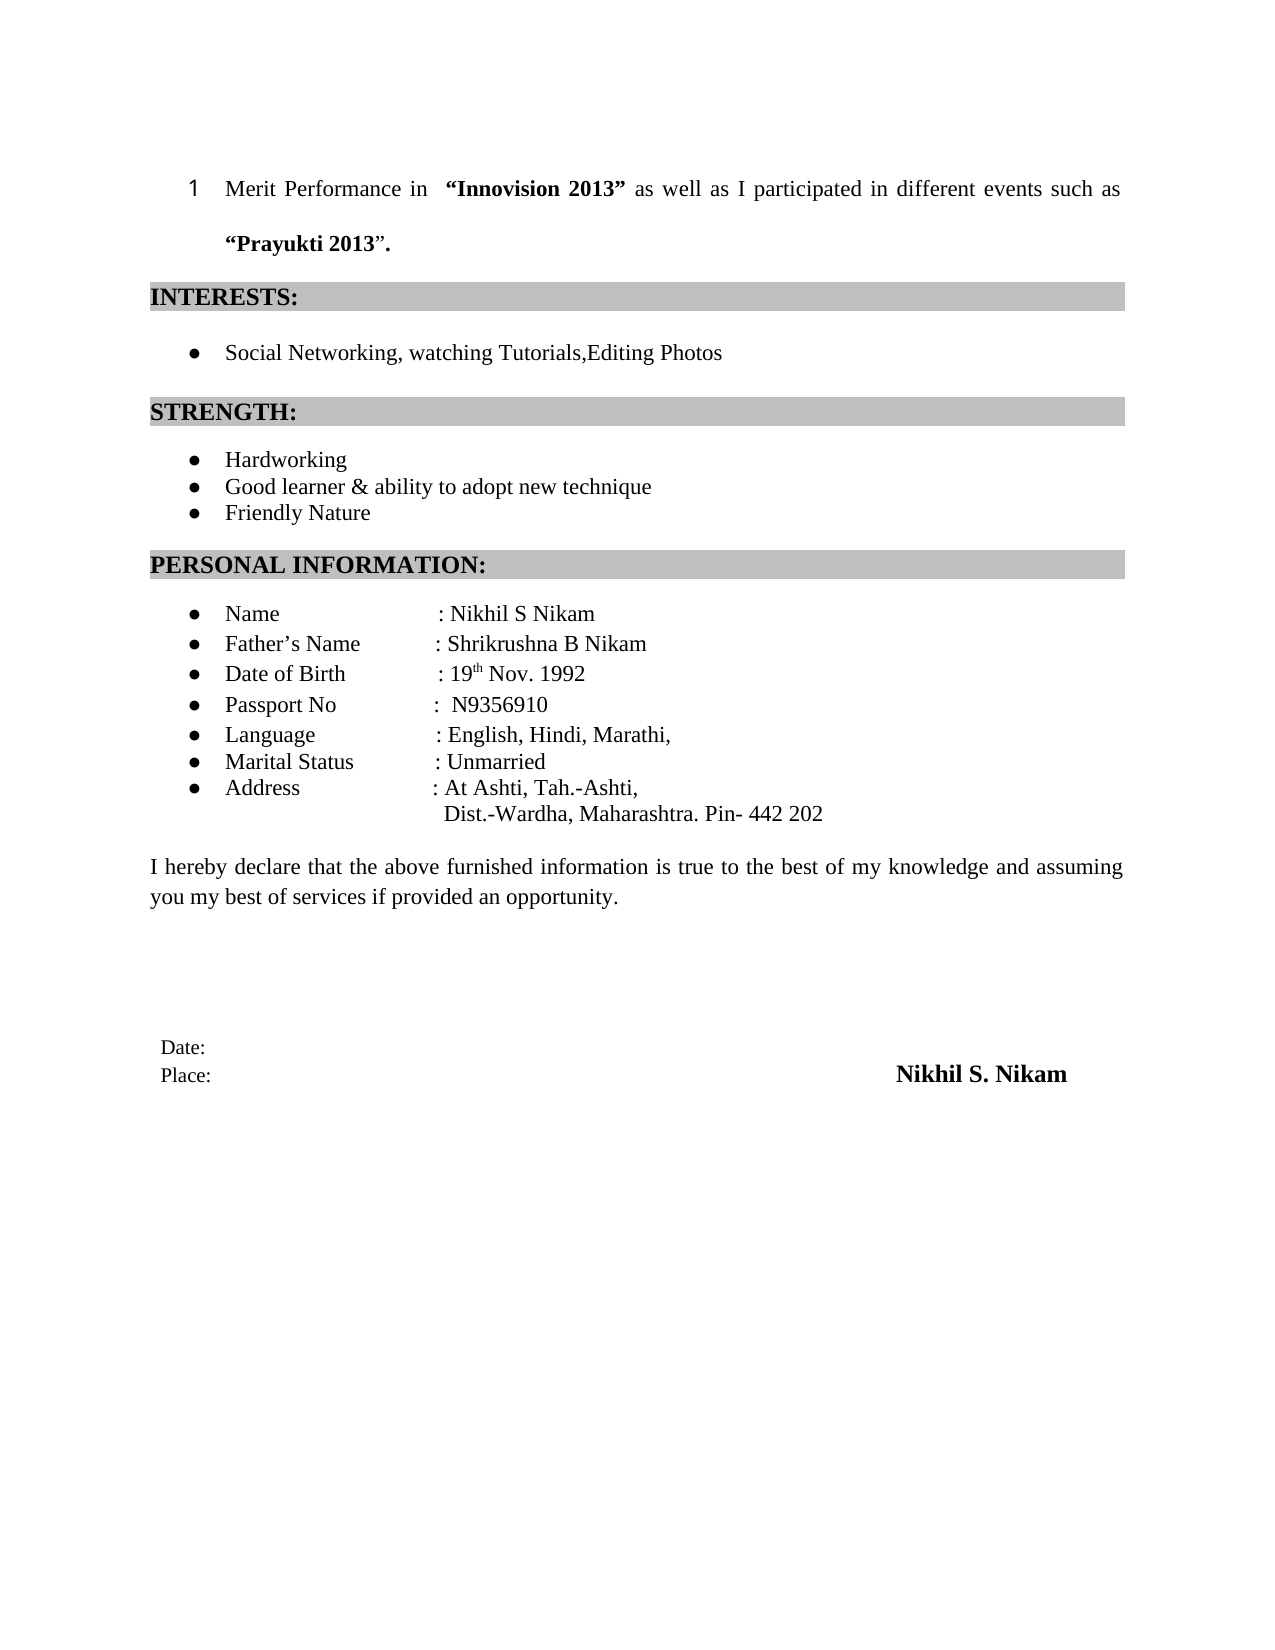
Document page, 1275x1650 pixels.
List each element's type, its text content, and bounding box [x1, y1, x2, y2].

list Father’s Name : Shrikrushna B Nikam [187, 630, 1125, 656]
list Social Networking, watching Tutorials,Editing Photos [187, 339, 1125, 365]
list Name : Nikhil S Nikam [187, 599, 1125, 626]
list Good learner & ability to adopt new technique [187, 473, 1125, 499]
text Date: [150, 1035, 1125, 1059]
list Marital Status : Unmarried [187, 748, 1125, 774]
list Passport No : N9356910 [187, 691, 1125, 717]
text INTERESTS: [150, 282, 1125, 311]
list Hardworking [187, 446, 1125, 473]
text STRENGTH: [150, 397, 1125, 426]
text PERSONAL INFORMATION: [150, 550, 1125, 579]
list Friendly Nature [187, 499, 1125, 526]
list Language : English, Hindi, Marathi, [187, 721, 1125, 748]
text Dist.-Wardha, Maharashtra. Pin- 442 202 [300, 801, 1125, 827]
text I hereby declare that the above furnished information is true to the best of my knowledge and assuming you my best of services if provided an opportunity. [150, 853, 1125, 910]
list Address : At Ashti, Tah.-Ashti, [187, 774, 1125, 801]
list Merit Performance in “Innovision 2013” as well as I participated in different events such as “Prayukti 2013”. [187, 172, 1122, 256]
list Date of Birth : 19th Nov. 1992 [187, 660, 1125, 687]
text Place: Nikhil S. Nikam [150, 1059, 1125, 1087]
